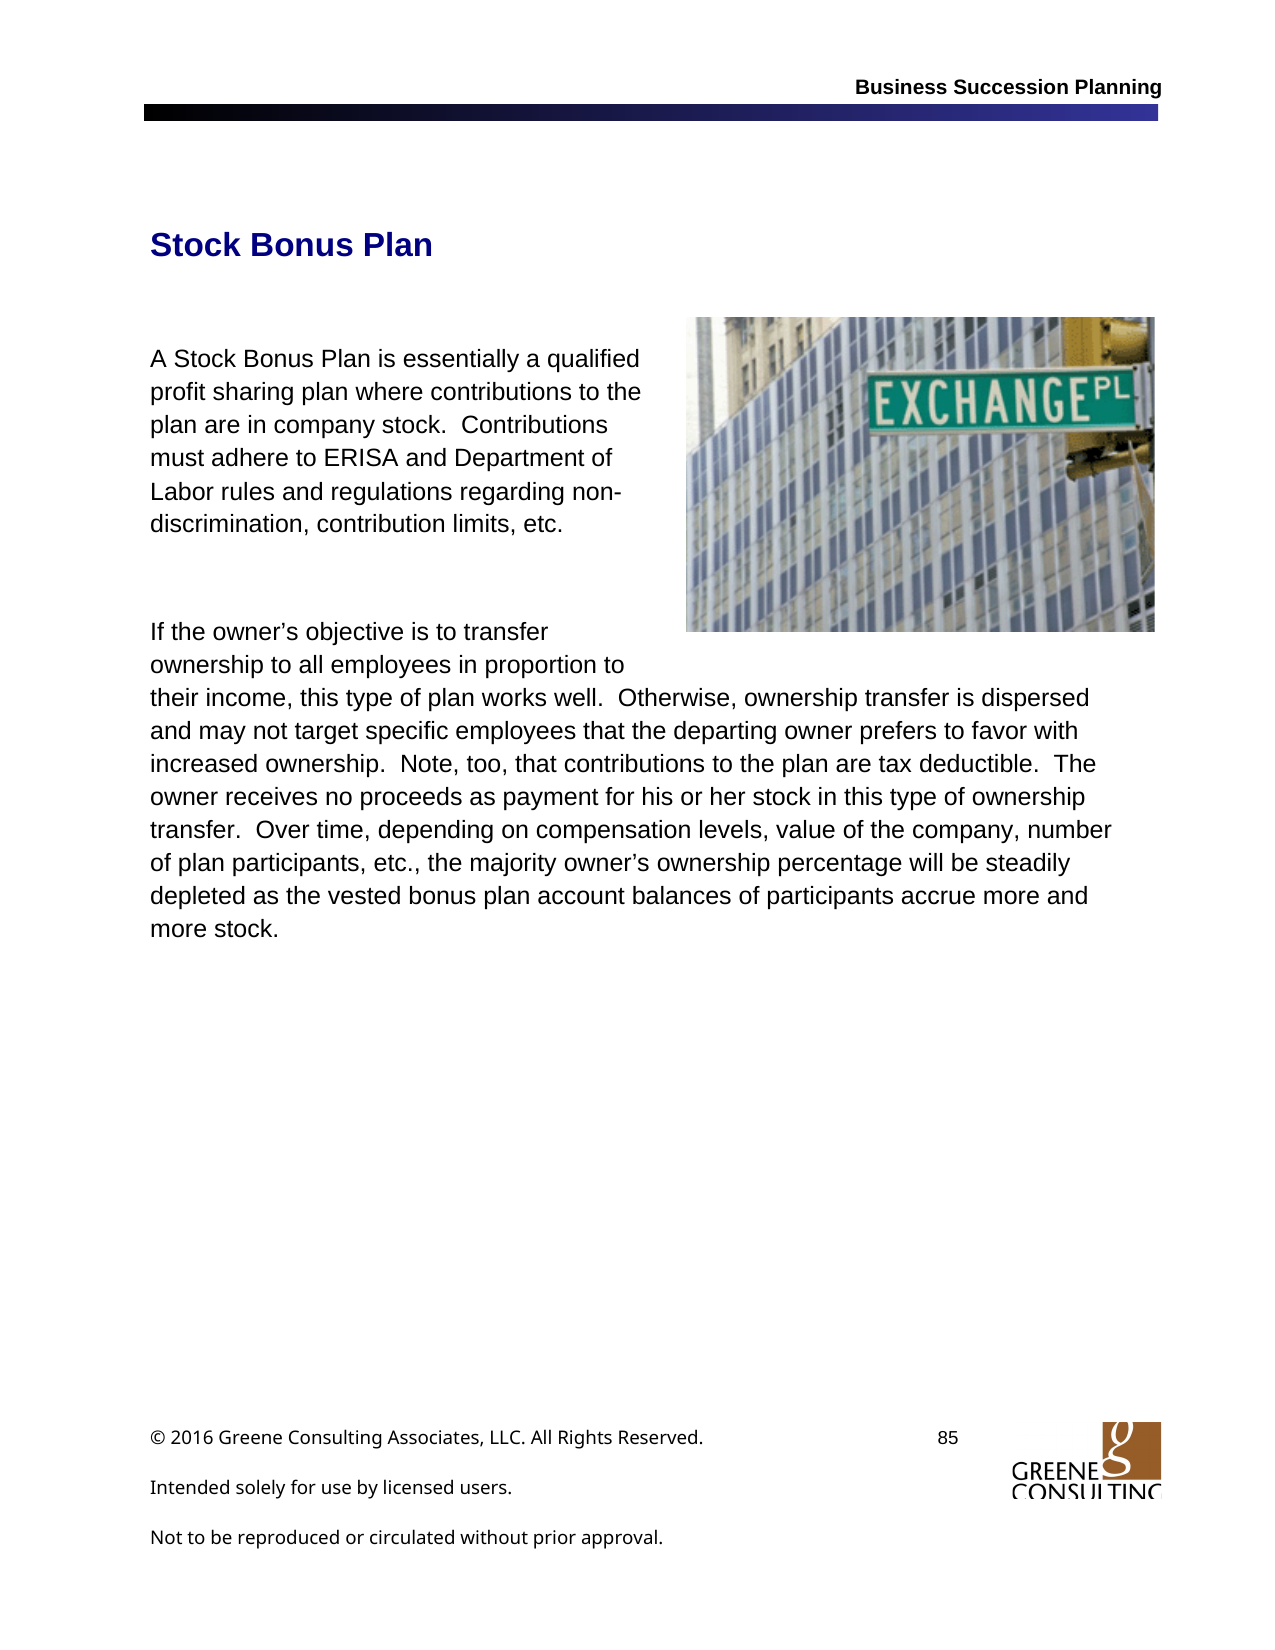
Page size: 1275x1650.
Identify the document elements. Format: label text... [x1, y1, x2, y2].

text If the owner’s objective is to transfer ownership to all employees in proportion to their income, this type of plan works well. Otherwise, ownership transfer is dispersed and may not target specific employees that the departing owner prefers to favor with increased ownership. Note, too, that contributions to the plan are tax deductible. The owner receives no proceeds as payment for his or her stock in this type of ownership transfer. Over time, depending on compensation levels, value of the company, number of plan participants, etc., the majority owner’s ownership percentage will be steadily depleted as the vested bonus plan account balances of participants accrue more and more stock. [150, 617, 1125, 943]
subtitle Stock Bonus Plan [150, 226, 1125, 264]
picture [686, 317, 1155, 632]
picture [1011, 1422, 1161, 1498]
text A Stock Bonus Plan is essentially a qualified profit sharing plan where contributions to the plan are in company stock. Contributions must adhere to ERISA and Department of Labor rules and regulations regarding non-discrimination, contribution limits, etc. [150, 344, 686, 538]
